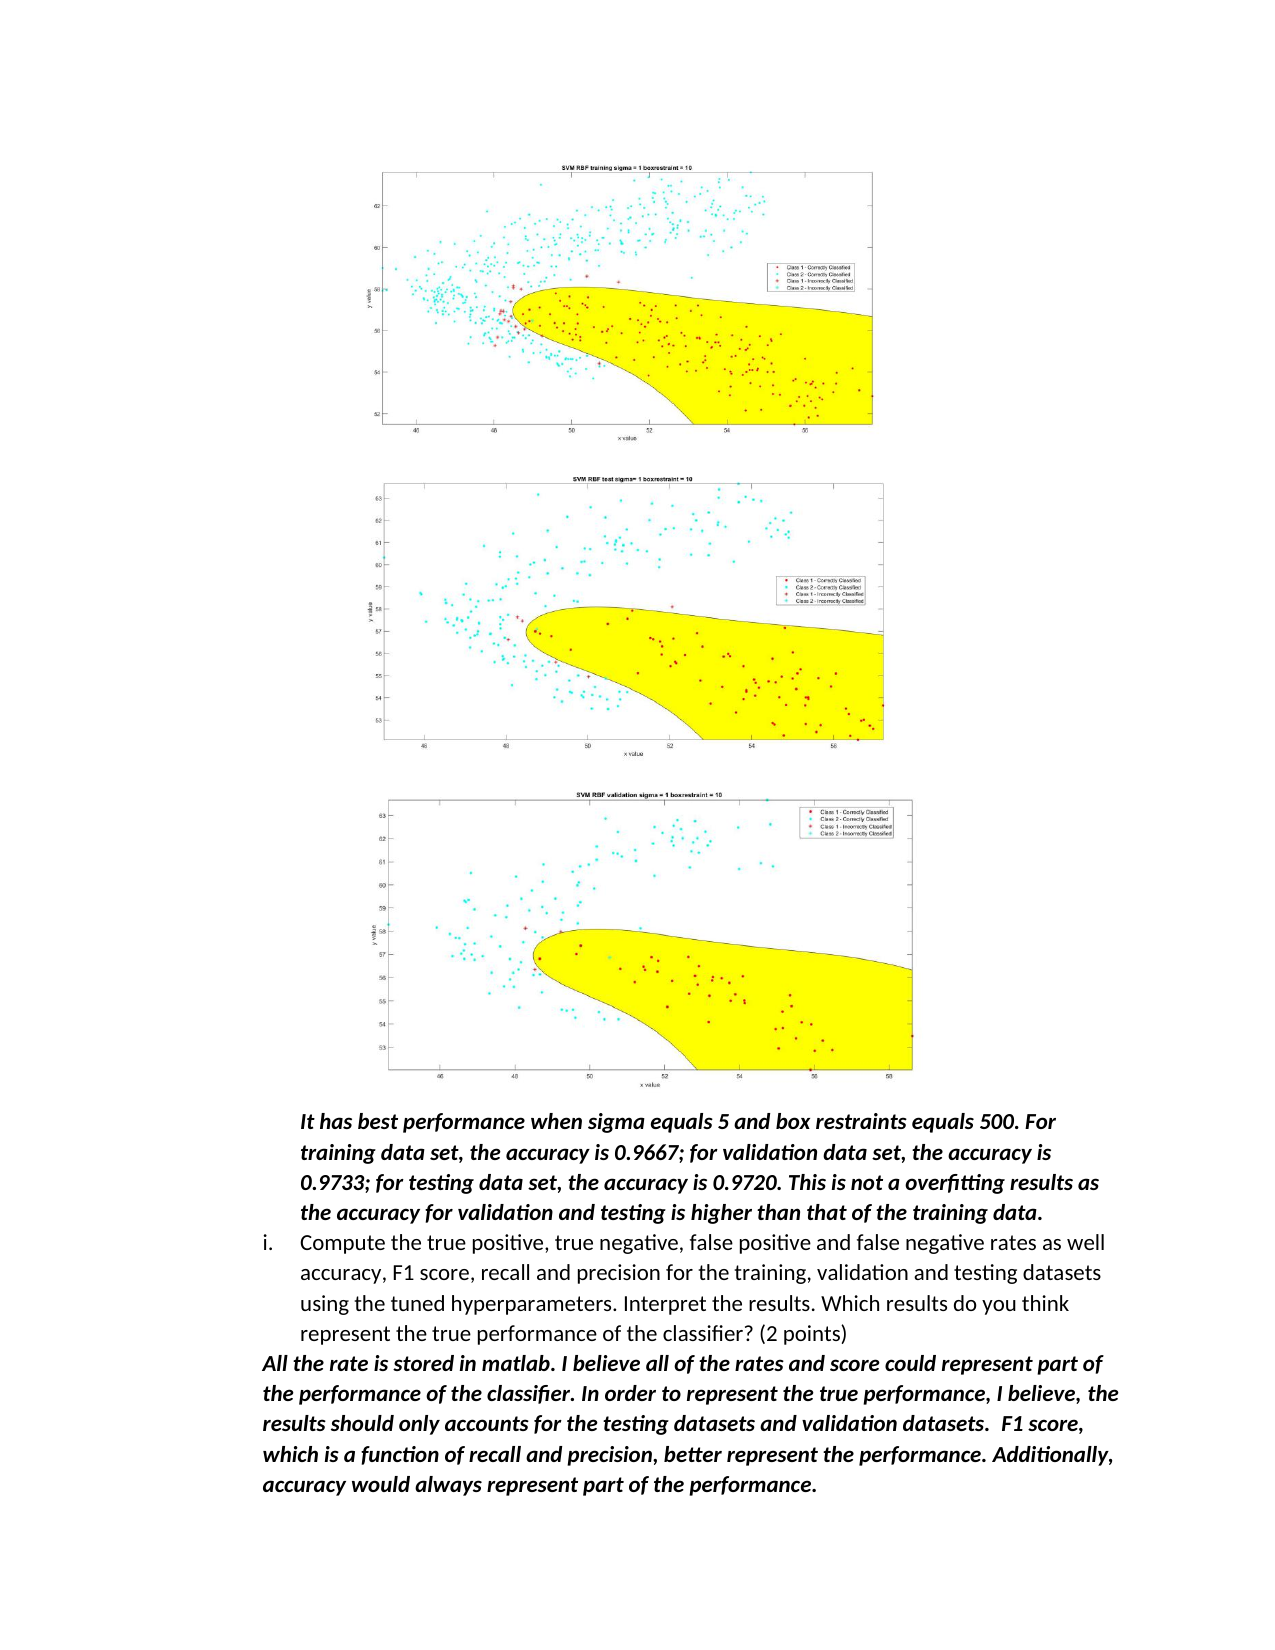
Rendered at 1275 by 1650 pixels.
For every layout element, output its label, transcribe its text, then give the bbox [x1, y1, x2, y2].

list All the rate is stored in matlab. I believe all of the rates and score could represent part of the performance of the classifier. In order to represent the true performance, I believe, the results should only accounts for the testing datasets and validation datasets. F1 score, which is a function of recall and precision, better represent the performance. Additionally, accuracy would always represent part of the performance. [262, 1349, 1125, 1498]
list Compute the true positive, true negative, false positive and false negative rates as well accuracy, F1 score, recall and precision for the training, validation and testing datasets using the tuned hyperparameters. Interpret the results. Which results do you think represent the true performance of the classifier? (2 points) [262, 1228, 1125, 1347]
picture [300, 776, 976, 1106]
list It has best performance when sigma equals 5 and box restraints equals 500. For training data set, the accuracy is 0.9667; for validation data set, the accuracy is 0.9733; for testing data set, the accuracy is 0.9720. This is not a overfitting results as the accuracy for validation and testing is higher than that of the training data. [300, 1107, 1125, 1226]
picture [300, 460, 944, 774]
picture [300, 150, 932, 458]
